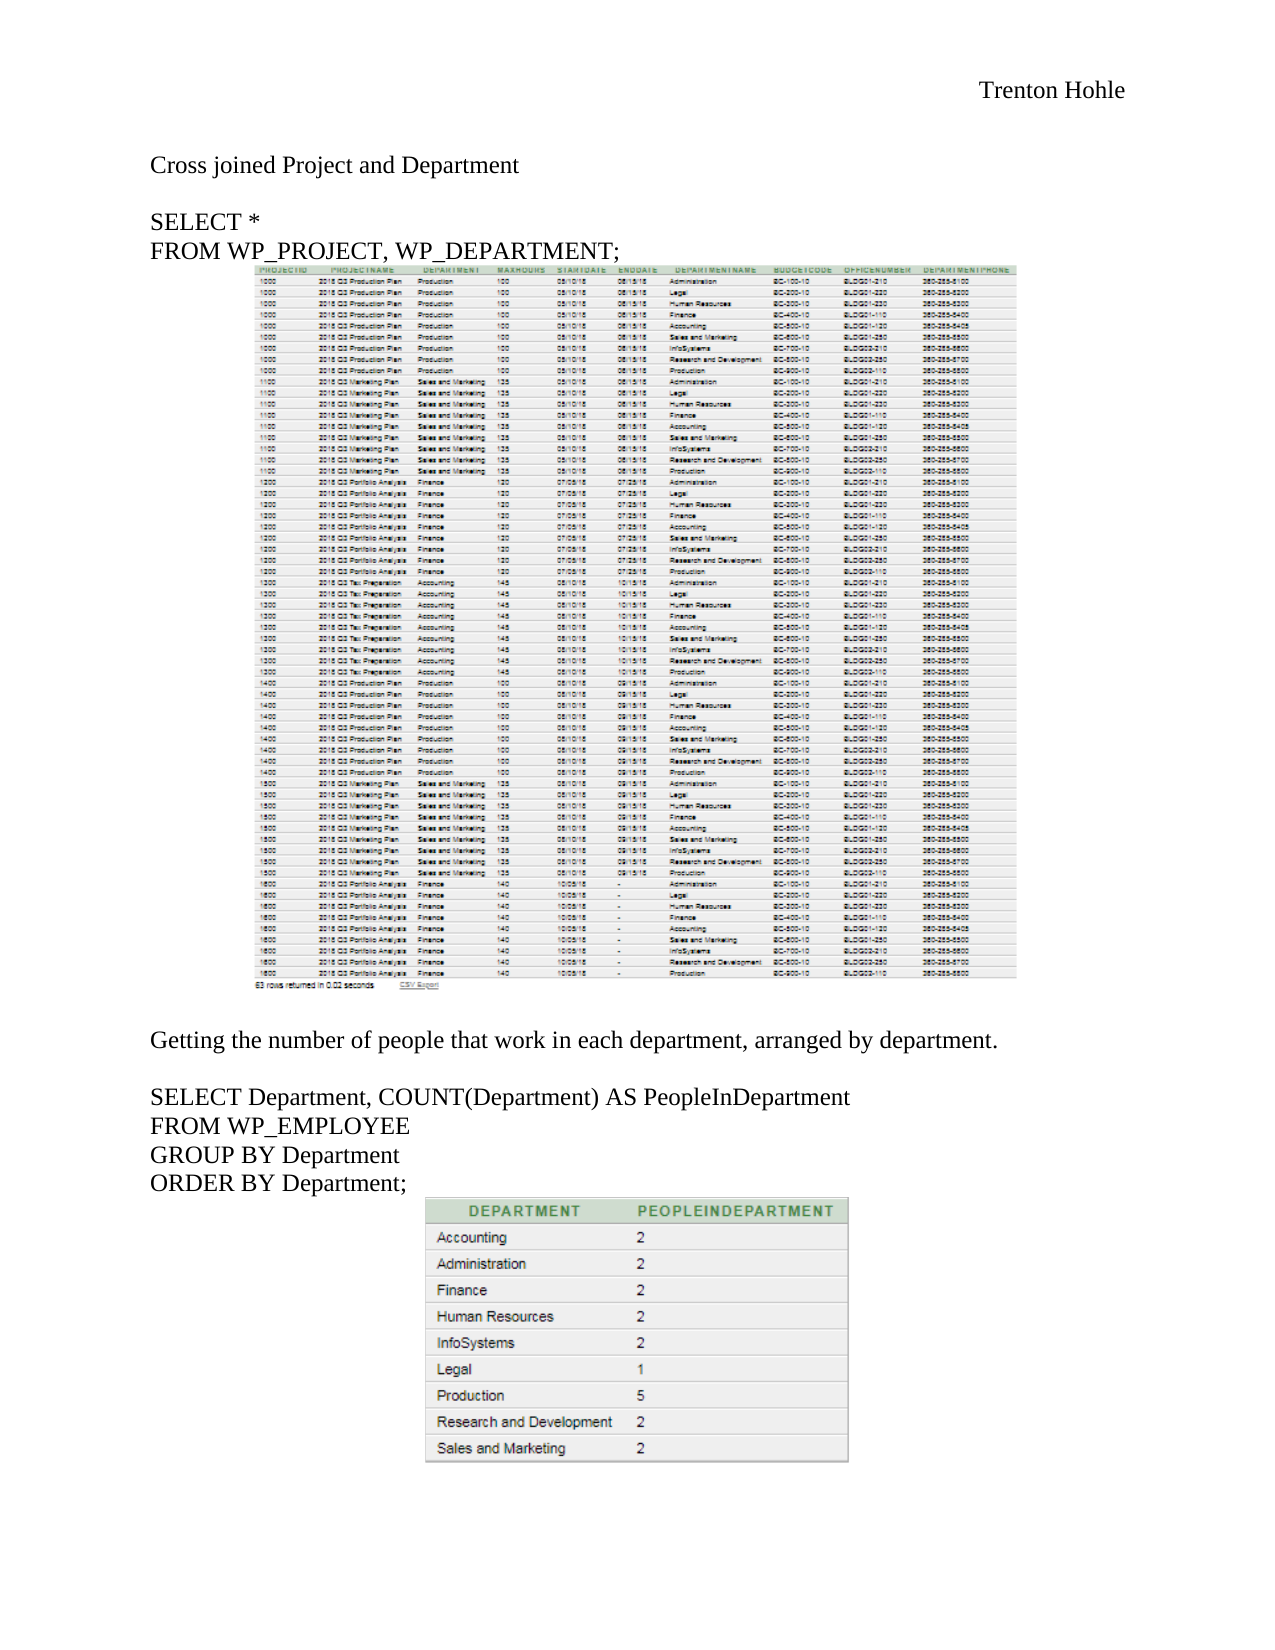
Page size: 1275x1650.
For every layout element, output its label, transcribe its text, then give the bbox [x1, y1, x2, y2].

text Cross joined Project and Department [150, 150, 1125, 179]
picture [251, 265, 1024, 996]
text ORDER BY Department; [150, 1168, 1125, 1197]
picture [425, 1197, 850, 1463]
text GROUP BY Department [150, 1140, 1125, 1168]
text FROM WP_EMPLOYEE [150, 1111, 1125, 1140]
text SELECT Department, COUNT(Department) AS PeopleInDepartment [150, 1082, 1125, 1111]
text FROM WP_PROJECT, WP_DEPARTMENT; [150, 236, 1125, 265]
text SELECT * [150, 207, 1125, 236]
text Getting the number of people that work in each department, arranged by department. [150, 1025, 1125, 1053]
